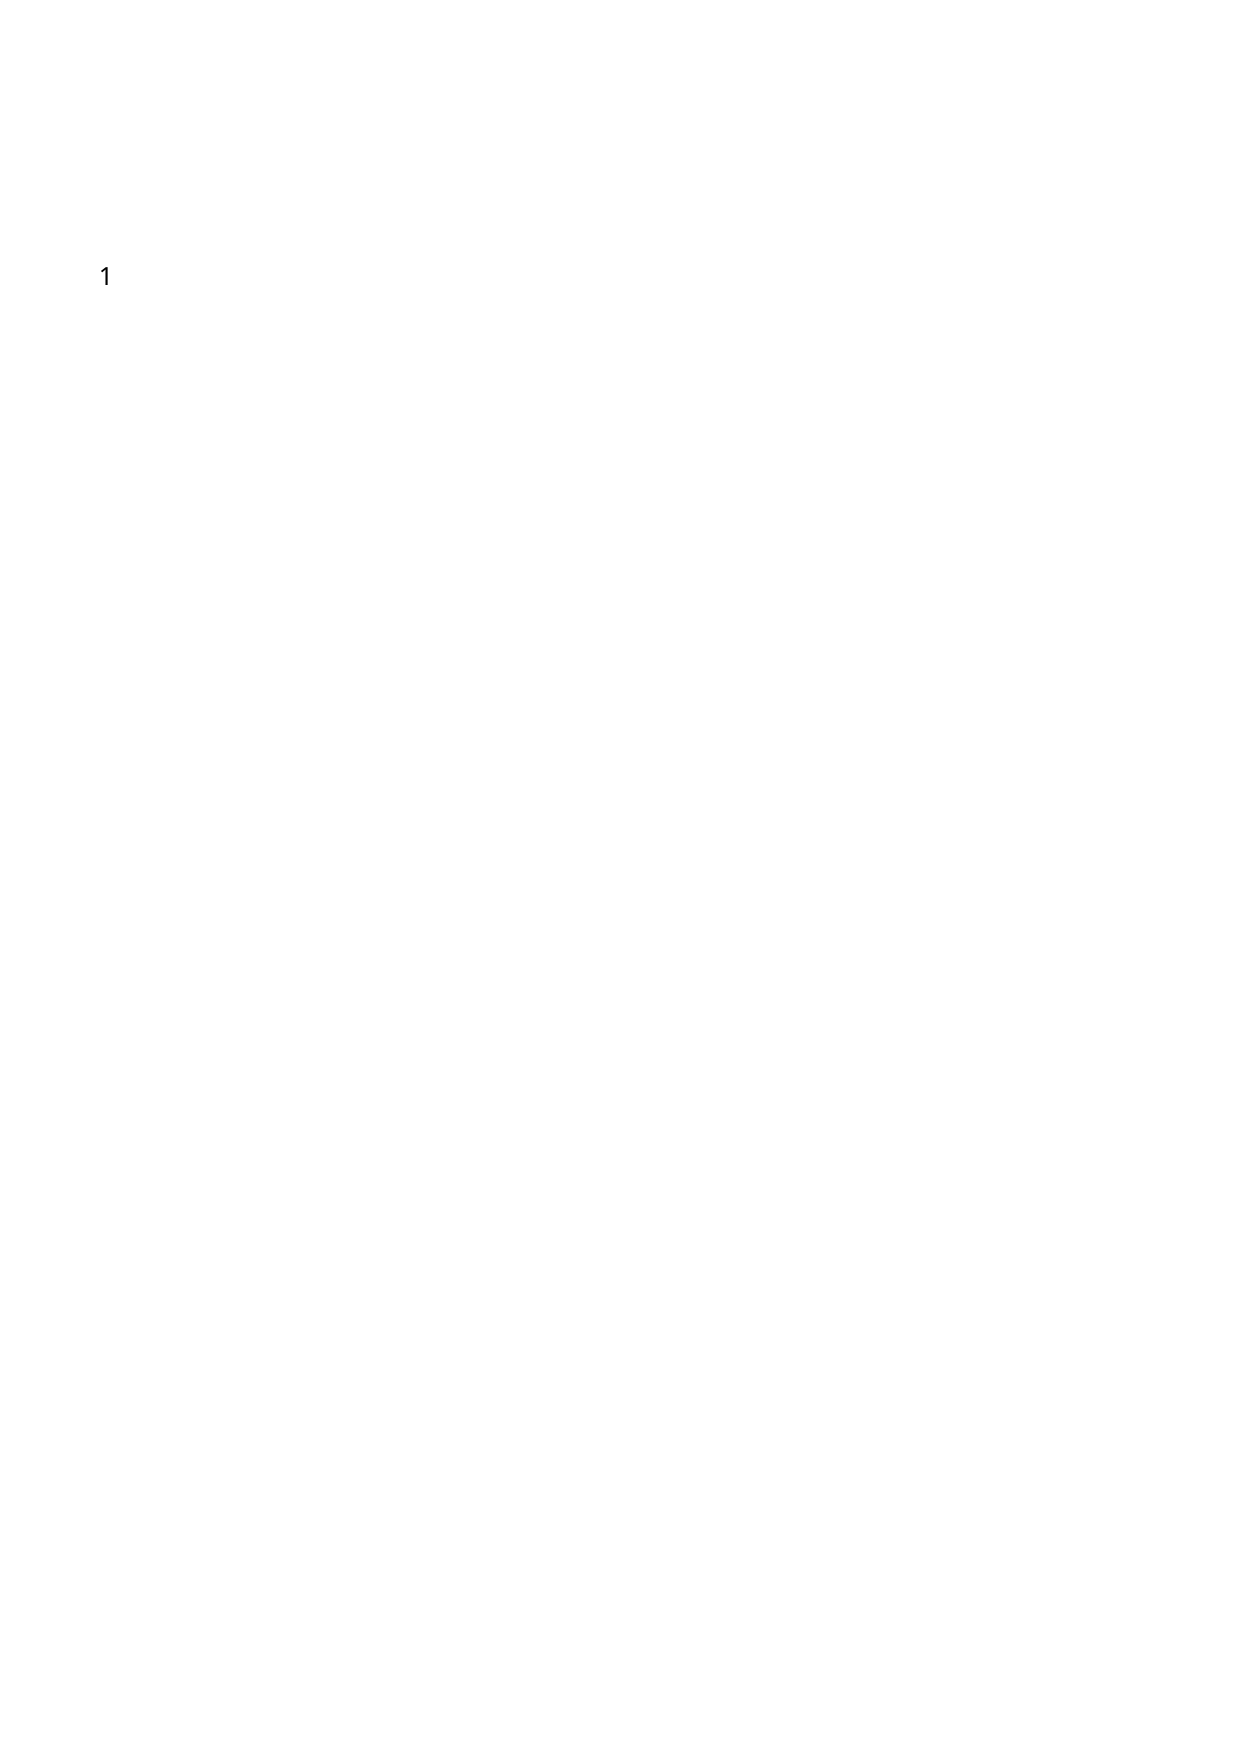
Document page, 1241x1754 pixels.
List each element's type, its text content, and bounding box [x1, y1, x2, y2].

text 1 [98, 258, 1085, 293]
